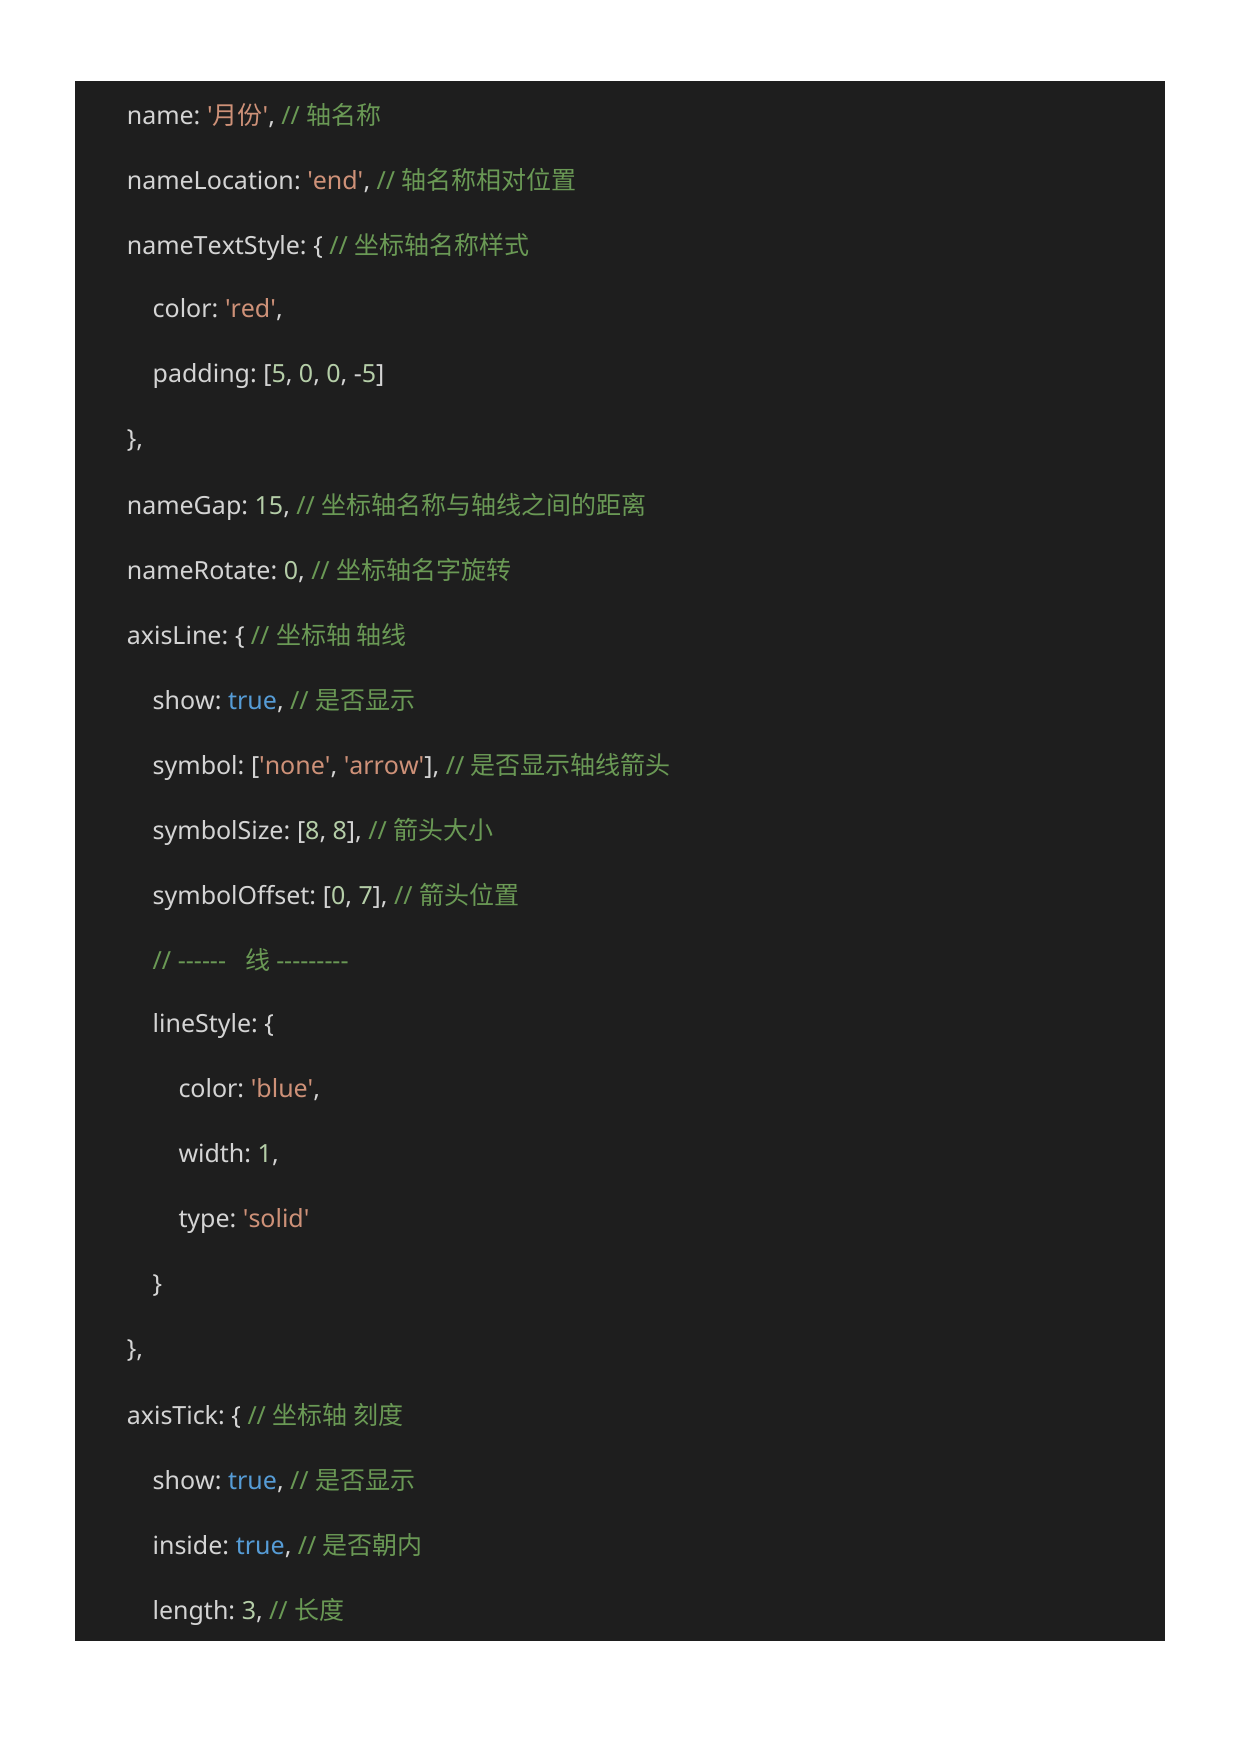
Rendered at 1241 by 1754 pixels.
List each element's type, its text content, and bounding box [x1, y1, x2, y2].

text width: 1, [75, 1121, 1165, 1186]
text show: true, // 是否显示 [75, 1446, 1165, 1511]
text lineStyle: { [75, 991, 1165, 1056]
text name: '月份', // 轴名称 [75, 81, 1165, 146]
text color: 'blue', [75, 1056, 1165, 1121]
text symbol: ['none', 'arrow'], // 是否显示轴线箭头 [75, 731, 1165, 796]
text nameRotate: 0, // 坐标轴名字旋转 [75, 536, 1165, 601]
text symbolSize: [8, 8], // 箭头大小 [75, 796, 1165, 861]
text show: true, // 是否显示 [75, 666, 1165, 731]
text } [75, 1251, 1165, 1316]
text color: 'red', [75, 276, 1165, 341]
text axisTick: { // 坐标轴 刻度 [75, 1381, 1165, 1446]
text }, [75, 1316, 1165, 1381]
text // ------ 线 --------- [75, 926, 1165, 991]
text nameLocation: 'end', // 轴名称相对位置 [75, 146, 1165, 211]
text padding: [5, 0, 0, -5] [75, 341, 1165, 406]
text length: 3, // 长度 [75, 1576, 1165, 1641]
text symbolOffset: [0, 7], // 箭头位置 [75, 861, 1165, 926]
text inside: true, // 是否朝内 [75, 1511, 1165, 1576]
text type: 'solid' [75, 1186, 1165, 1251]
text nameGap: 15, // 坐标轴名称与轴线之间的距离 [75, 471, 1165, 536]
text nameTextStyle: { // 坐标轴名称样式 [75, 211, 1165, 276]
text axisLine: { // 坐标轴 轴线 [75, 601, 1165, 666]
text }, [75, 406, 1165, 471]
